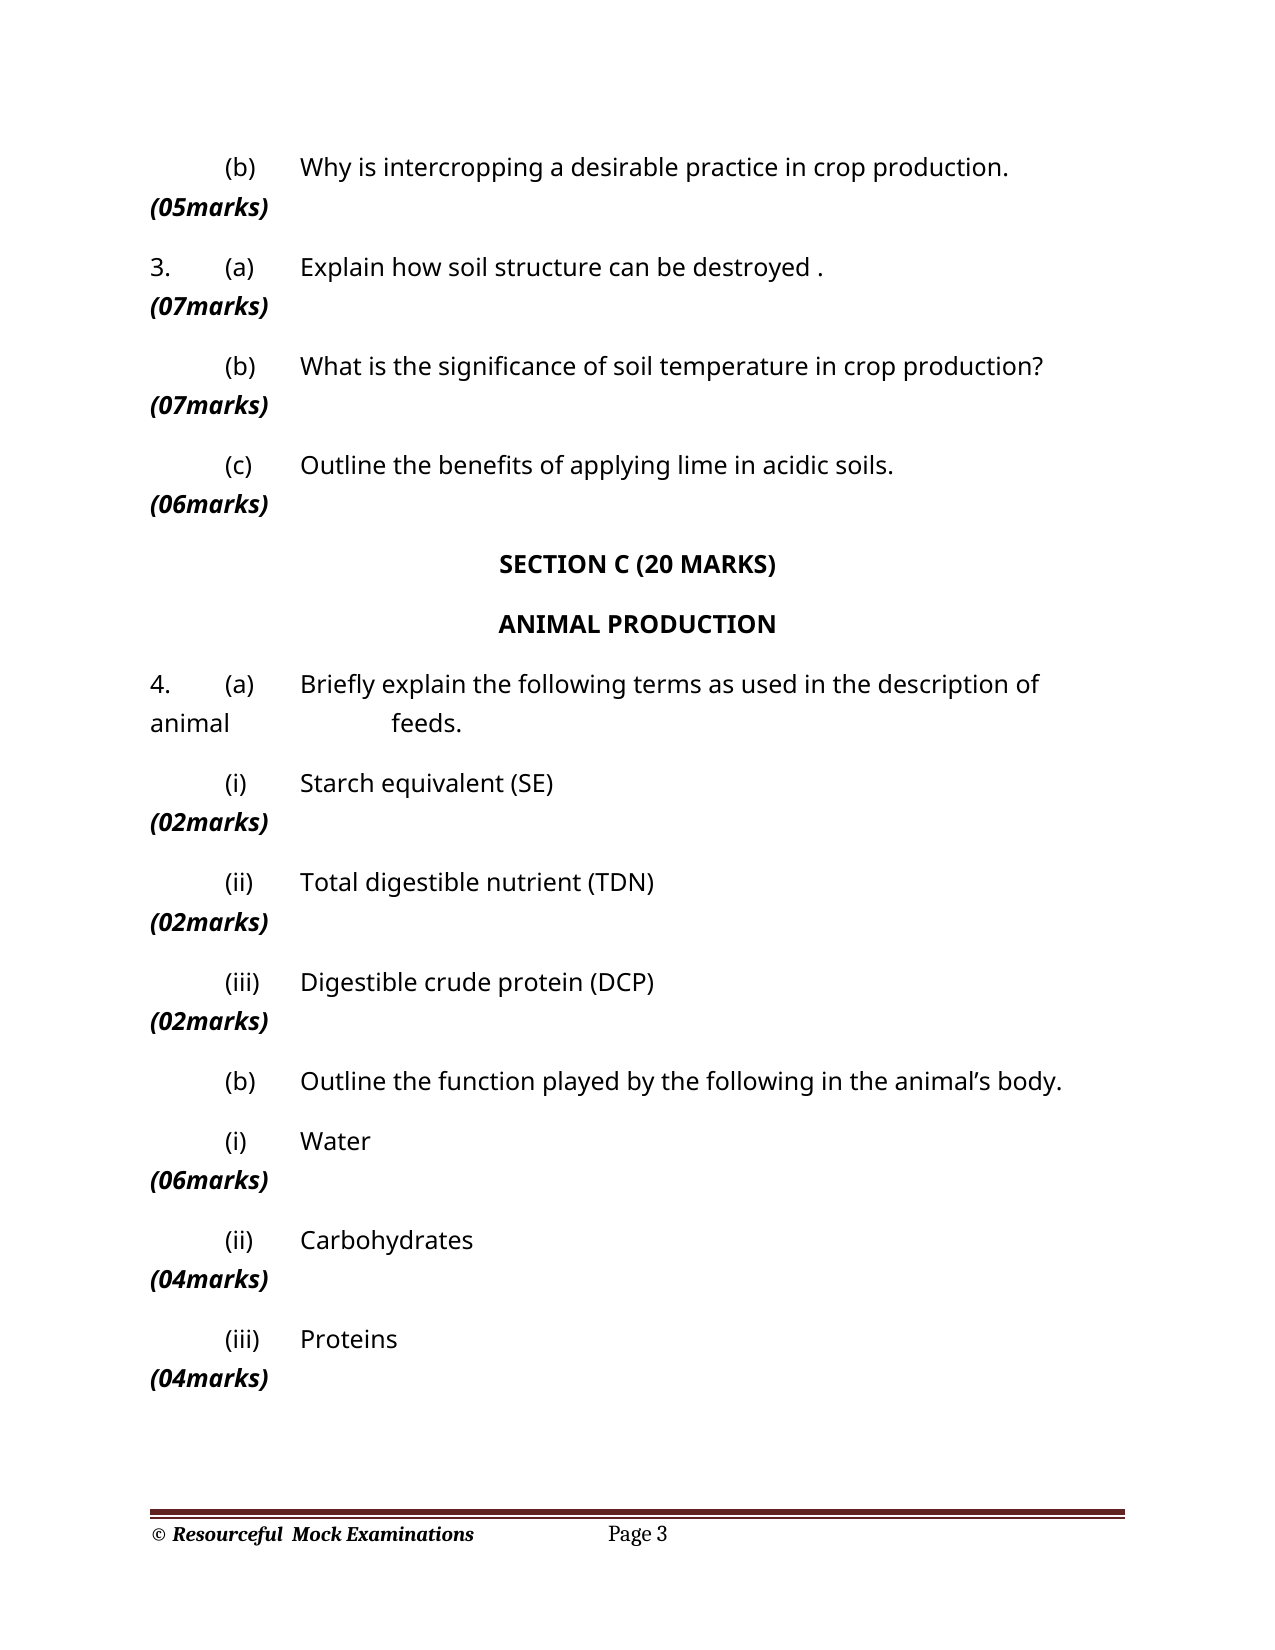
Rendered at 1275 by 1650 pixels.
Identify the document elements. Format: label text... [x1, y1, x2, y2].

text (ii) Carbohydrates (04marks) [150, 1222, 1125, 1296]
text (c) Outline the benefits of applying lime in acidic soils. (06marks) [150, 447, 1125, 521]
text (ii) Total digestible nutrient (TDN) (02marks) [150, 865, 1125, 938]
text (b) Why is intercropping a desirable practice in crop production. (05marks) [150, 150, 1125, 223]
text SECTION C (20 MARKS) [150, 547, 1125, 581]
text (i) Starch equivalent (SE) (02marks) [150, 766, 1125, 839]
text (b) Outline the function played by the following in the animal’s body. [150, 1063, 1125, 1097]
text 4. (a) Briefly explain the following terms as used in the description of animal feeds. [150, 667, 1125, 740]
text 3. (a) Explain how soil structure can be destroyed . (07marks) [150, 249, 1125, 322]
text (iii) Proteins (04marks) [150, 1322, 1125, 1395]
text (b) What is the significance of soil temperature in crop production? (07marks) [150, 348, 1125, 422]
text (i) Water (06marks) [150, 1123, 1125, 1197]
text ANIMAL PRODUCTION [150, 607, 1125, 641]
text (iii) Digestible crude protein (DCP) (02marks) [150, 964, 1125, 1037]
